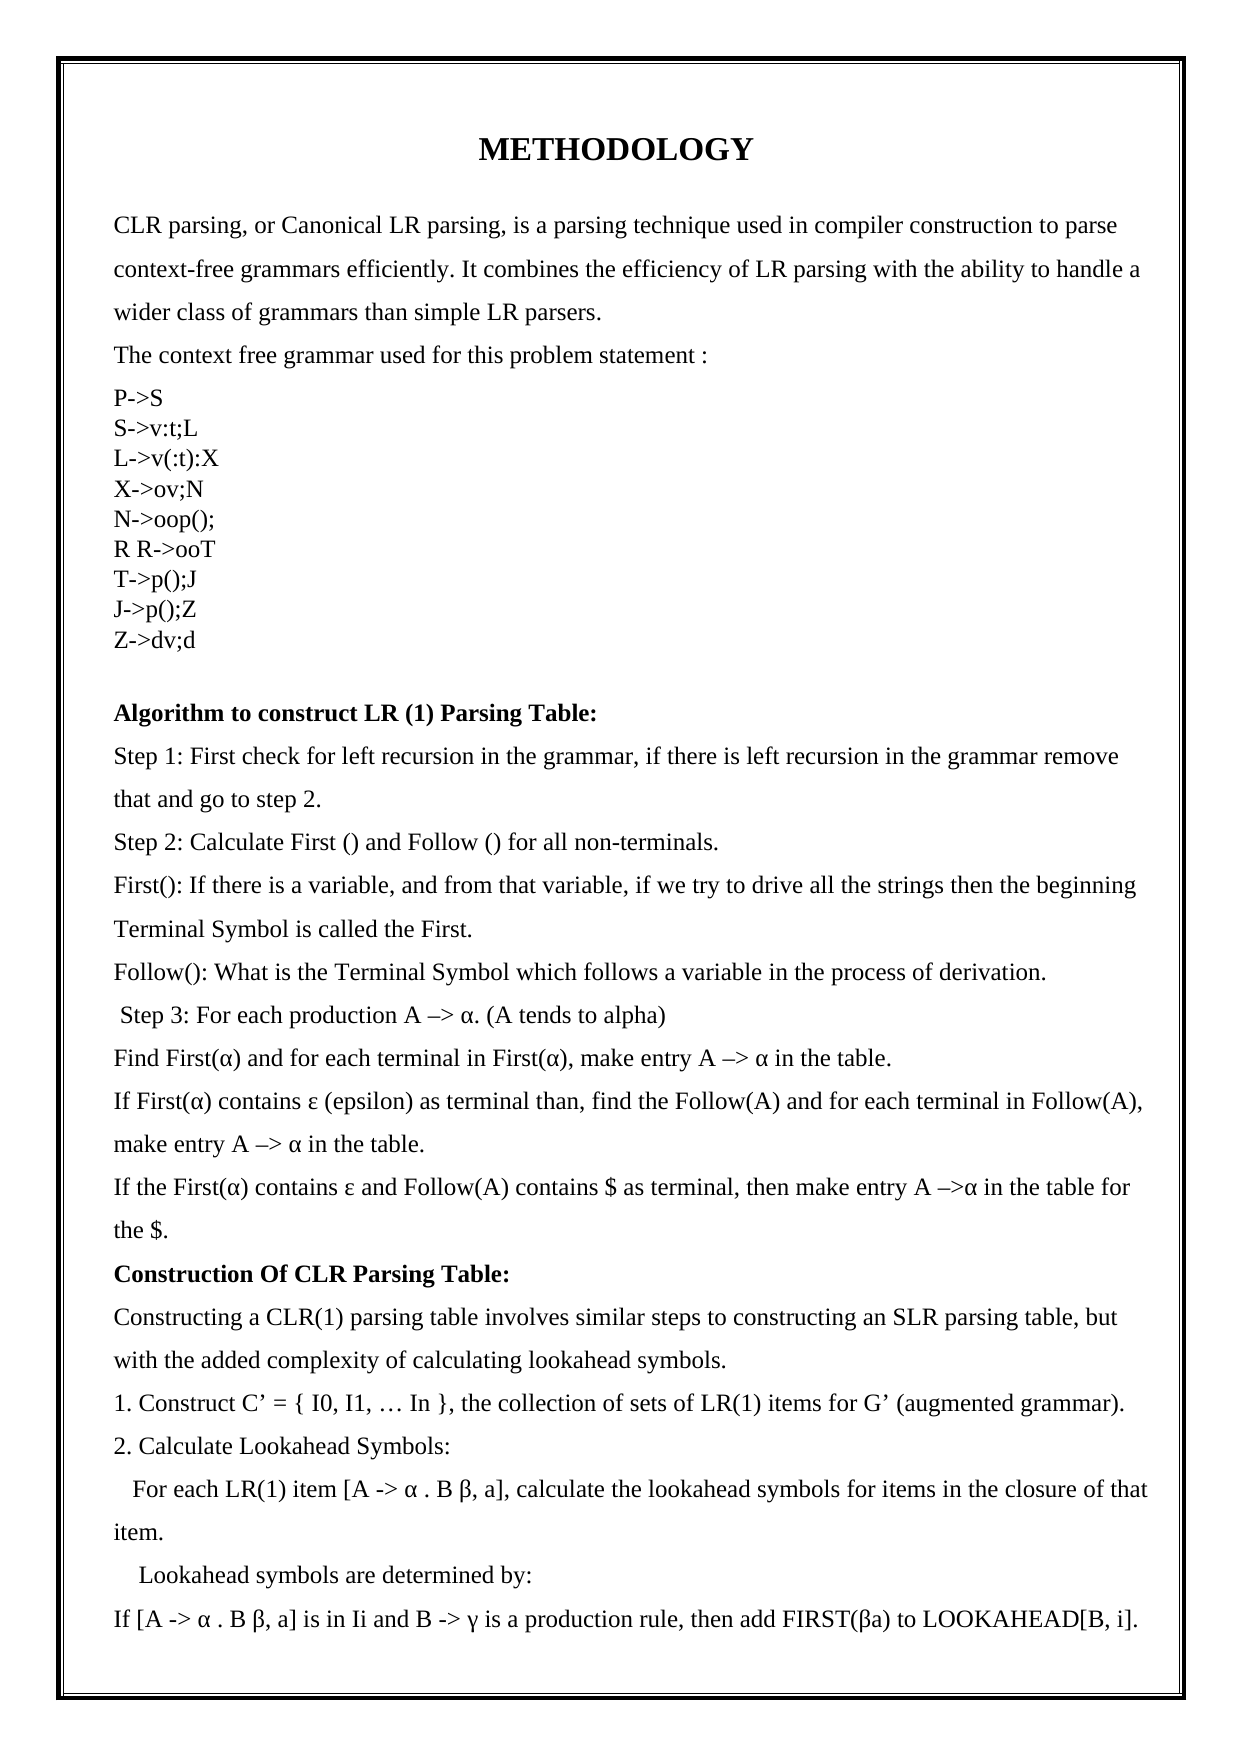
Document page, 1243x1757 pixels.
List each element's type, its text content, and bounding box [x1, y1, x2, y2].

text R R->ooT [113, 534, 1157, 563]
text T->p();J [113, 564, 1157, 593]
text If First(α) contains ε (epsilon) as terminal than, find the Follow(A) and for each terminal in Follow(A), make entry A –> α in the table. [113, 1086, 1157, 1158]
text Step 2: Calculate First () and Follow () for all non-terminals. [75, 827, 1157, 856]
text Step 3: For each production A –> α. (A tends to alpha) [113, 1000, 1157, 1029]
text N->oop(); [113, 504, 1157, 533]
text Algorithm to construct LR (1) Parsing Table: [75, 698, 1157, 727]
text Follow(): What is the Terminal Symbol which follows a variable in the process of derivation. [113, 957, 1157, 986]
text The context free grammar used for this problem statement : [113, 340, 1157, 369]
text If [A -> α . B β, a] is in Ii and B -> γ is a production rule, then add FIRST(βa) to LOOKAHEAD[B, i]. [113, 1604, 1157, 1632]
text If the First(α) contains ε and Follow(A) contains $ as terminal, then make entry A –>α in the table for the $. [113, 1172, 1157, 1244]
text 2. Calculate Lookahead Symbols: [113, 1431, 1157, 1460]
text S->v:t;L [113, 413, 1157, 442]
text Construction Of CLR Parsing Table: [113, 1259, 1157, 1287]
text L->v(:t):X [113, 443, 1157, 472]
text P->S [113, 383, 1157, 412]
text J->p();Z [113, 594, 1157, 623]
text Step 1: First check for left recursion in the grammar, if there is left recursion in the grammar remove that and go to step 2. [113, 741, 1157, 813]
text Lookahead symbols are determined by: [113, 1561, 1157, 1589]
text CLR parsing, or Canonical LR parsing, is a parsing technique used in compiler construction to parse context-free grammars efficiently. It combines the efficiency of LR parsing with the ability to handle a wider class of grammars than simple LR parsers. [113, 211, 1157, 326]
text First(): If there is a variable, and from that variable, if we try to drive all the strings then the beginning Terminal Symbol is called the First. [113, 871, 1157, 942]
text Find First(α) and for each terminal in First(α), make entry A –> α in the table. [113, 1043, 1157, 1072]
text Z->dv;d [113, 625, 1157, 653]
text 1. Construct C’ = { I0, I1, … In }, the collection of sets of LR(1) items for G’ (augmented grammar). [113, 1388, 1157, 1417]
text METHODOLOGY [75, 129, 1157, 167]
text For each LR(1) item [A -> α . B β, a], calculate the lookahead symbols for items in the closure of that item. [113, 1474, 1157, 1546]
text Constructing a CLR(1) parsing table involves similar steps to constructing an SLR parsing table, but with the added complexity of calculating lookahead symbols. [113, 1302, 1157, 1374]
text X->ov;N [113, 474, 1157, 502]
